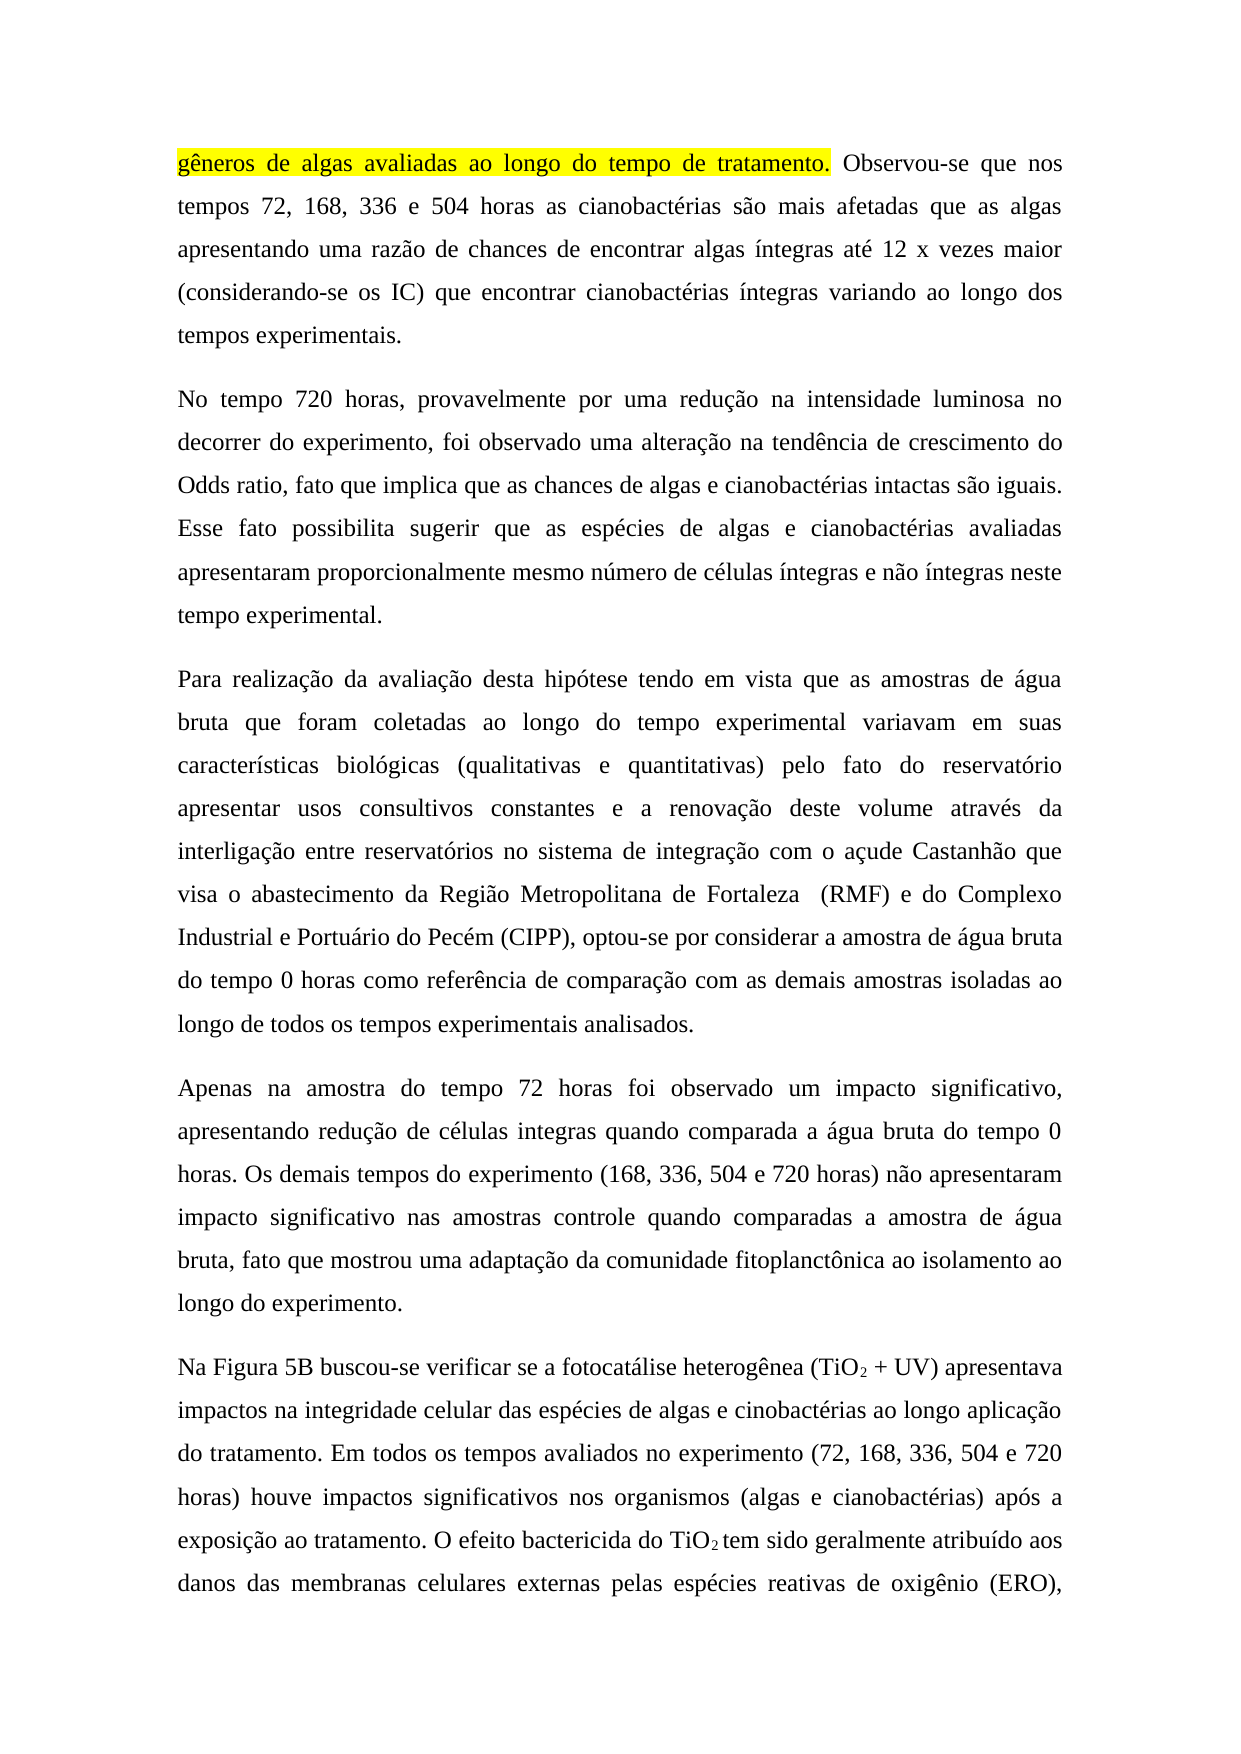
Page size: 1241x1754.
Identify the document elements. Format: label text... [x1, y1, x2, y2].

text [177, 1352, 1063, 1597]
text Para realização da avaliação desta hipótese tendo em vista que as amostras de água bruta que foram coletadas ao longo do tempo experimental variavam em suas características biológicas (qualitativas e quantitativas) pelo fato do reservatório apresentar usos consultivos constantes e a renovação deste volume através da interligação entre reservatórios no sistema de integração com o açude Castanhão que visa o abastecimento da Região Metropolitana de Fortaleza (RMF) e do Complexo Industrial e Portuário do Pecém (CIPP), optou-se por considerar a amostra de água bruta do tempo 0 horas como referência de comparação com as demais amostras isoladas ao longo de todos os tempos experimentais analisados. [177, 664, 1063, 1037]
text No tempo 720 horas, provavelmente por uma redução na intensidade luminosa no decorrer do experimento, foi observado uma alteração na tendência de crescimento do Odds ratio, fato que implica que as chances de algas e cianobactérias intactas são iguais. Esse fato possibilita sugerir que as espécies de algas e cianobactérias avaliadas apresentaram proporcionalmente mesmo número de células íntegras e não íntegras neste tempo experimental. [177, 384, 1063, 628]
text Apenas na amostra do tempo 72 horas foi observado um impacto significativo, apresentando redução de células integras quando comparada a água bruta do tempo 0 horas. Os demais tempos do experimento (168, 336, 504 e 720 horas) não apresentaram impacto significativo nas amostras controle quando comparadas a amostra de água bruta, fato que mostrou uma adaptação da comunidade fitoplanctônica ao isolamento ao longo do experimento. [177, 1073, 1063, 1317]
